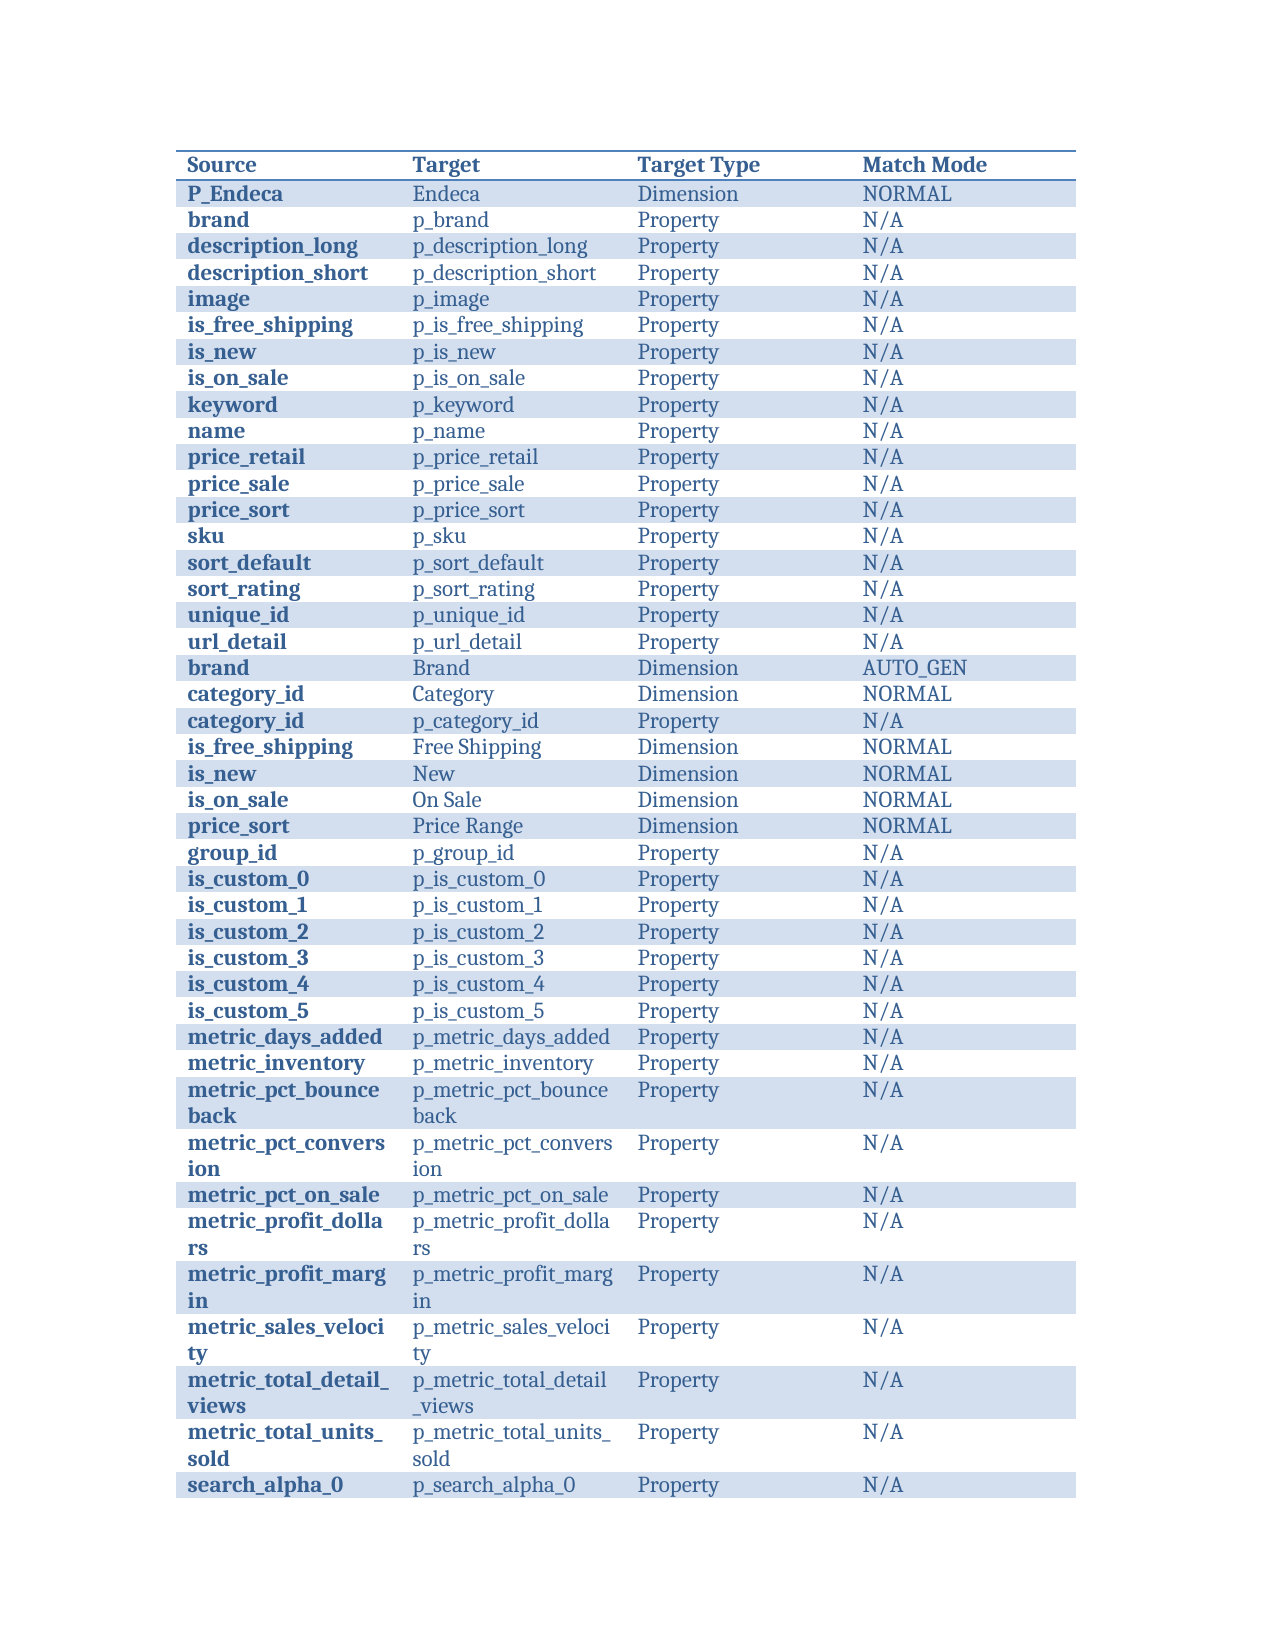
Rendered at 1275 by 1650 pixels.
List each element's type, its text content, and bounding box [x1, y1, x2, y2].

table_header Target Type [626, 152, 851, 178]
table_cell Property [626, 839, 851, 866]
table_cell N/A [851, 1129, 1076, 1182]
table_cell Property [626, 576, 851, 602]
table_cell N/A [851, 1261, 1076, 1314]
table_cell Property [626, 998, 851, 1024]
table_cell p_is_custom_0 [401, 866, 626, 892]
table_cell p_group_id [401, 839, 626, 866]
table_cell p_metric_pct_on_sale [401, 1182, 626, 1208]
table_header Match Mode [851, 152, 1076, 178]
table_cell is_custom_3 [176, 945, 401, 971]
table_cell N/A [851, 919, 1076, 945]
table_cell NORMAL [851, 734, 1076, 760]
table_cell Property [626, 470, 851, 497]
table_cell group_id [176, 839, 401, 866]
table_cell brand [176, 655, 401, 681]
table_cell N/A [851, 1366, 1076, 1419]
table_cell p_description_short [401, 260, 626, 286]
table_cell p_metric_pct_bounceback [401, 1077, 626, 1129]
table_cell N/A [851, 444, 1076, 470]
table_cell Property [626, 1314, 851, 1366]
table_cell NORMAL [851, 681, 1076, 708]
table_cell p_is_custom_3 [401, 945, 626, 971]
table_cell p_url_detail [401, 629, 626, 655]
table_cell is_new [176, 339, 401, 365]
table_cell p_is_new [401, 339, 626, 365]
table_cell category_id [176, 681, 401, 708]
table_cell description_long [176, 233, 401, 259]
table_cell Free Shipping [401, 734, 626, 760]
table_cell N/A [851, 260, 1076, 286]
table_cell Property [626, 1261, 851, 1314]
table_cell is_custom_0 [176, 866, 401, 892]
table_cell price_sort [176, 813, 401, 839]
table_cell N/A [851, 470, 1076, 497]
table_cell Price Range [401, 813, 626, 839]
table_cell price_sale [176, 470, 401, 497]
table_cell metric_pct_bounceback [176, 1077, 401, 1129]
table_cell description_short [176, 260, 401, 286]
table_header Source [176, 152, 401, 178]
table_cell Dimension [626, 787, 851, 813]
table_cell p_price_sort [401, 497, 626, 523]
table_cell N/A [851, 971, 1076, 997]
table_cell N/A [851, 339, 1076, 365]
table_cell Dimension [626, 181, 851, 207]
table_cell Property [626, 1129, 851, 1182]
table_cell is_new [176, 760, 401, 787]
table_cell Property [626, 1182, 851, 1208]
table_cell N/A [851, 207, 1076, 233]
table_cell p_search_alpha_0 [401, 1472, 626, 1498]
table_cell NORMAL [851, 787, 1076, 813]
table_cell New [401, 760, 626, 787]
table_cell metric_total_units_sold [176, 1419, 401, 1472]
table_cell is_custom_4 [176, 971, 401, 997]
table_cell p_metric_profit_margin [401, 1261, 626, 1314]
table_cell p_description_long [401, 233, 626, 259]
table_cell Property [626, 523, 851, 549]
table_cell Property [626, 233, 851, 259]
table_cell N/A [851, 1314, 1076, 1366]
table_cell N/A [851, 1050, 1076, 1077]
table_cell is_free_shipping [176, 312, 401, 339]
table_cell p_metric_total_detail_views [401, 1366, 626, 1419]
table_cell Property [626, 1366, 851, 1419]
table_cell NORMAL [851, 181, 1076, 207]
table_cell Endeca [401, 181, 626, 207]
table_cell N/A [851, 1077, 1076, 1129]
table_cell Property [626, 866, 851, 892]
table_cell NORMAL [851, 760, 1076, 787]
table_cell is_free_shipping [176, 734, 401, 760]
table_cell Property [626, 971, 851, 997]
table_cell p_sort_rating [401, 576, 626, 602]
table_cell is_on_sale [176, 365, 401, 391]
table_cell NORMAL [851, 813, 1076, 839]
table_cell Property [626, 550, 851, 576]
table_cell brand [176, 207, 401, 233]
table_cell N/A [851, 1472, 1076, 1498]
table_cell p_metric_sales_velocity [401, 1314, 626, 1366]
table_cell AUTO_GEN [851, 655, 1076, 681]
table_cell N/A [851, 523, 1076, 549]
table_cell sku [176, 523, 401, 549]
table_cell Property [626, 391, 851, 418]
table_cell is_on_sale [176, 787, 401, 813]
table_cell N/A [851, 1208, 1076, 1261]
table_cell p_category_id [401, 708, 626, 734]
table_cell N/A [851, 391, 1076, 418]
table_cell P_Endeca [176, 181, 401, 207]
table_cell Property [626, 1419, 851, 1472]
table_cell N/A [851, 550, 1076, 576]
table_cell Property [626, 708, 851, 734]
table_cell Property [626, 602, 851, 628]
table_cell p_is_custom_5 [401, 998, 626, 1024]
table_cell unique_id [176, 602, 401, 628]
table_cell p_name [401, 418, 626, 444]
table_cell p_metric_profit_dollars [401, 1208, 626, 1261]
table_cell Dimension [626, 681, 851, 708]
table_cell Property [626, 418, 851, 444]
table_cell price_sort [176, 497, 401, 523]
table_cell is_custom_2 [176, 919, 401, 945]
table_cell N/A [851, 708, 1076, 734]
table_cell p_image [401, 286, 626, 312]
table_cell N/A [851, 497, 1076, 523]
table_cell metric_pct_conversion [176, 1129, 401, 1182]
table_cell N/A [851, 233, 1076, 259]
table_cell Property [626, 629, 851, 655]
table_cell Property [626, 260, 851, 286]
table_cell p_is_free_shipping [401, 312, 626, 339]
table_cell Property [626, 207, 851, 233]
table_cell Dimension [626, 734, 851, 760]
table_cell Property [626, 892, 851, 918]
table_cell p_is_on_sale [401, 365, 626, 391]
table_header Target [401, 152, 626, 178]
table_cell Property [626, 365, 851, 391]
table_cell p_is_custom_4 [401, 971, 626, 997]
table_cell N/A [851, 418, 1076, 444]
table_cell p_brand [401, 207, 626, 233]
table_cell name [176, 418, 401, 444]
table_cell N/A [851, 892, 1076, 918]
table_cell image [176, 286, 401, 312]
table_cell Property [626, 497, 851, 523]
table_cell N/A [851, 839, 1076, 866]
table_cell category_id [176, 708, 401, 734]
table_cell Property [626, 1472, 851, 1498]
table_cell N/A [851, 629, 1076, 655]
table_cell metric_days_added [176, 1024, 401, 1050]
table_cell p_is_custom_1 [401, 892, 626, 918]
table_cell Property [626, 919, 851, 945]
table_cell p_metric_total_units_sold [401, 1419, 626, 1472]
table_cell metric_sales_velocity [176, 1314, 401, 1366]
table_cell N/A [851, 602, 1076, 628]
table_cell On Sale [401, 787, 626, 813]
table_cell metric_total_detail_views [176, 1366, 401, 1419]
table_cell Property [626, 286, 851, 312]
table_cell N/A [851, 576, 1076, 602]
table_cell price_retail [176, 444, 401, 470]
table_cell metric_inventory [176, 1050, 401, 1077]
table_cell metric_pct_on_sale [176, 1182, 401, 1208]
table_cell is_custom_1 [176, 892, 401, 918]
table_cell Property [626, 339, 851, 365]
table_cell N/A [851, 365, 1076, 391]
table_cell N/A [851, 866, 1076, 892]
table_cell p_price_sale [401, 470, 626, 497]
table_cell is_custom_5 [176, 998, 401, 1024]
table_cell Category [401, 681, 626, 708]
table_cell N/A [851, 286, 1076, 312]
table_cell Dimension [626, 813, 851, 839]
table_cell N/A [851, 1024, 1076, 1050]
table_cell Brand [401, 655, 626, 681]
table_cell Property [626, 1077, 851, 1129]
table_cell Dimension [626, 655, 851, 681]
table_cell N/A [851, 945, 1076, 971]
table_cell N/A [851, 1419, 1076, 1472]
table_cell Property [626, 1208, 851, 1261]
table_cell Property [626, 1024, 851, 1050]
table_cell metric_profit_margin [176, 1261, 401, 1314]
table_cell p_price_retail [401, 444, 626, 470]
table_cell keyword [176, 391, 401, 418]
table_cell p_metric_inventory [401, 1050, 626, 1077]
table_cell p_metric_days_added [401, 1024, 626, 1050]
table_cell sort_rating [176, 576, 401, 602]
table_cell N/A [851, 1182, 1076, 1208]
table_cell N/A [851, 998, 1076, 1024]
table_cell Property [626, 945, 851, 971]
table_cell Dimension [626, 760, 851, 787]
table_cell p_unique_id [401, 602, 626, 628]
table_cell p_metric_pct_conversion [401, 1129, 626, 1182]
table_cell N/A [851, 312, 1076, 339]
table_cell sort_default [176, 550, 401, 576]
table_cell Property [626, 312, 851, 339]
table_cell url_detail [176, 629, 401, 655]
table_cell p_is_custom_2 [401, 919, 626, 945]
table_cell Property [626, 444, 851, 470]
table_cell p_keyword [401, 391, 626, 418]
table_cell Property [626, 1050, 851, 1077]
table_cell p_sort_default [401, 550, 626, 576]
table_cell p_sku [401, 523, 626, 549]
table_cell search_alpha_0 [176, 1472, 401, 1498]
table_cell metric_profit_dollars [176, 1208, 401, 1261]
